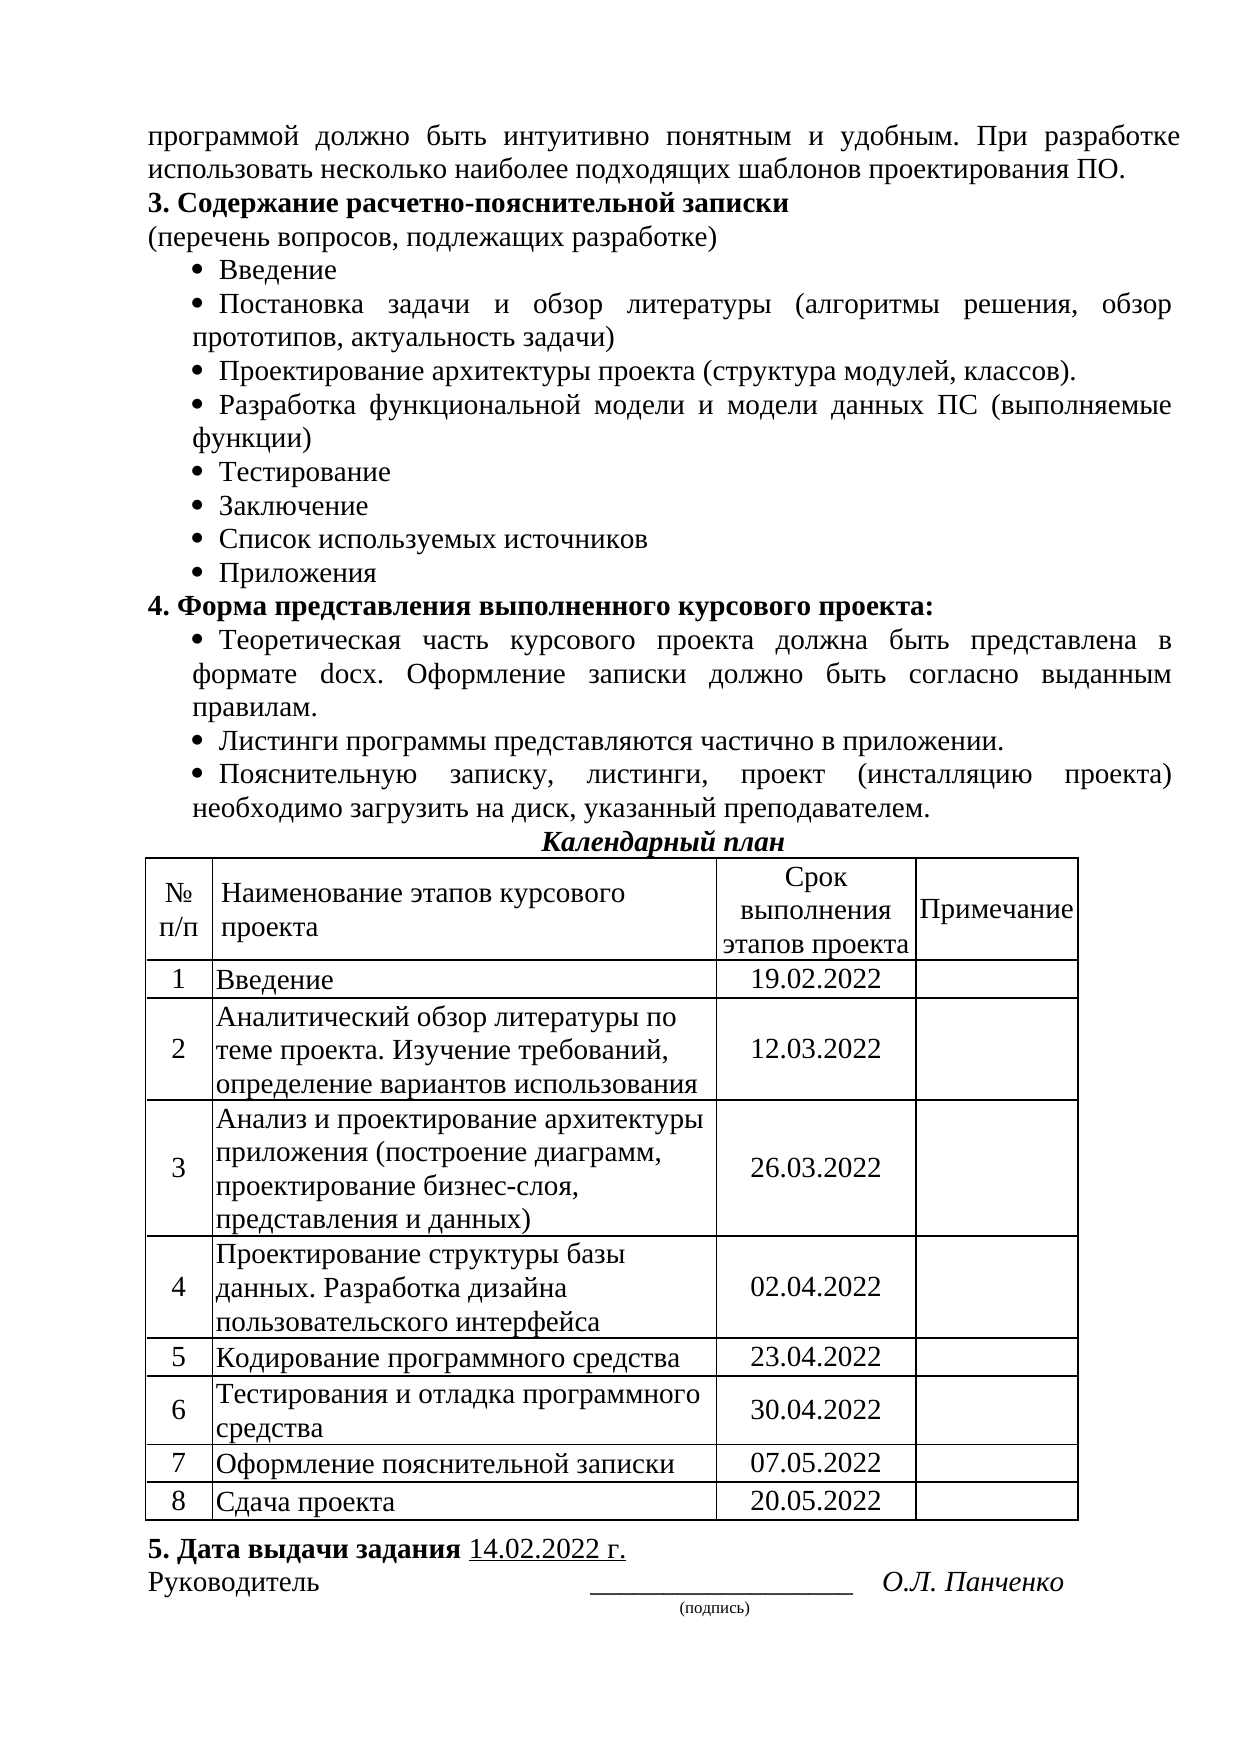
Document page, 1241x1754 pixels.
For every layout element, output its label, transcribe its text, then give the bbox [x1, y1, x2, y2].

table_cell Аналитический обзор литературы по теме проекта. Изучение требований, определение вариантов использования [213, 999, 716, 1099]
list Заключение [192, 488, 1172, 521]
table_cell 19.02.2022 [717, 961, 915, 997]
table_cell 8 [146, 1482, 212, 1519]
table_cell 1 [146, 960, 212, 997]
table_cell 26.03.2022 [717, 1101, 915, 1235]
list Разработка функциональной модели и модели данных ПС (выполняемые функции) [192, 387, 1172, 454]
list Пояснительную записку, листинги, проект (инсталляцию проекта) необходимо загрузить на диск, указанный преподавателем. [192, 756, 1172, 824]
table_cell Тестирования и отладка программного средства [213, 1377, 716, 1443]
table_cell 30.04.2022 [717, 1377, 915, 1443]
list Тестирование [192, 454, 1172, 488]
table_header Срок выполнения этапов проекта [717, 859, 915, 959]
table_header Наименование этапов курсового проекта [213, 859, 716, 959]
table_cell Анализ и проектирование архитектуры приложения (построение диаграмм, проектирование бизнес-слоя, представления и данных) [213, 1101, 716, 1235]
list Листинги программы представляются частично в приложении. [192, 723, 1172, 756]
list Теоретическая часть курсового проекта должна быть представлена в формате docx. Оформление записки должно быть согласно выданным правилам. [192, 622, 1172, 723]
text Руководитель __________________ О.Л. Панченко [148, 1564, 1181, 1598]
text (подпись) [606, 1598, 1181, 1631]
table_cell Кодирование программного средства [213, 1339, 716, 1375]
table_cell 6 [146, 1376, 212, 1443]
table_header Примечание [917, 859, 1077, 959]
table_cell Оформление пояснительной записки [213, 1445, 716, 1481]
table_cell [917, 999, 1077, 1099]
table_cell Введение [213, 961, 716, 997]
list Список используемых источников [192, 521, 1172, 555]
list Постановка задачи и обзор литературы (алгоритмы решения, обзор прототипов, актуальность задачи) [192, 286, 1172, 353]
table_cell Сдача проекта [213, 1483, 716, 1519]
table_cell Проектирование структуры базы данных. Разработка дизайна пользовательского интерфейса [213, 1237, 716, 1337]
subtitle Календарный план [148, 824, 1181, 857]
text 4. Форма представления выполненного курсового проекта: [148, 588, 1181, 622]
text 3. Содержание расчетно-пояснительной записки [148, 185, 1181, 219]
table_cell [917, 1483, 1077, 1519]
table_cell 5 [146, 1338, 212, 1375]
table_cell 07.05.2022 [717, 1445, 915, 1481]
list Приложения [192, 555, 1172, 588]
table_cell 7 [146, 1445, 212, 1481]
table_cell 4 [146, 1236, 212, 1337]
text (перечень вопросов, подлежащих разработке) [148, 219, 1181, 252]
table_cell [917, 1237, 1077, 1337]
table_cell 12.03.2022 [717, 999, 915, 1099]
table_cell 23.04.2022 [717, 1339, 915, 1375]
table_cell 2 [146, 998, 212, 1099]
table_cell [917, 961, 1077, 997]
table_cell [917, 1339, 1077, 1375]
table_cell 02.04.2022 [717, 1237, 915, 1337]
list Проектирование архитектуры проекта (структура модулей, классов). [192, 353, 1172, 387]
table_cell 20.05.2022 [717, 1483, 915, 1519]
table_cell [917, 1377, 1077, 1443]
list Введение [192, 252, 1172, 286]
text 5. Дата выдачи задания 14.02.2022 г. [148, 1531, 1181, 1564]
table_cell [917, 1101, 1077, 1235]
table_header № п/п [146, 859, 212, 959]
table_cell [917, 1445, 1077, 1481]
table_cell 3 [146, 1100, 212, 1235]
